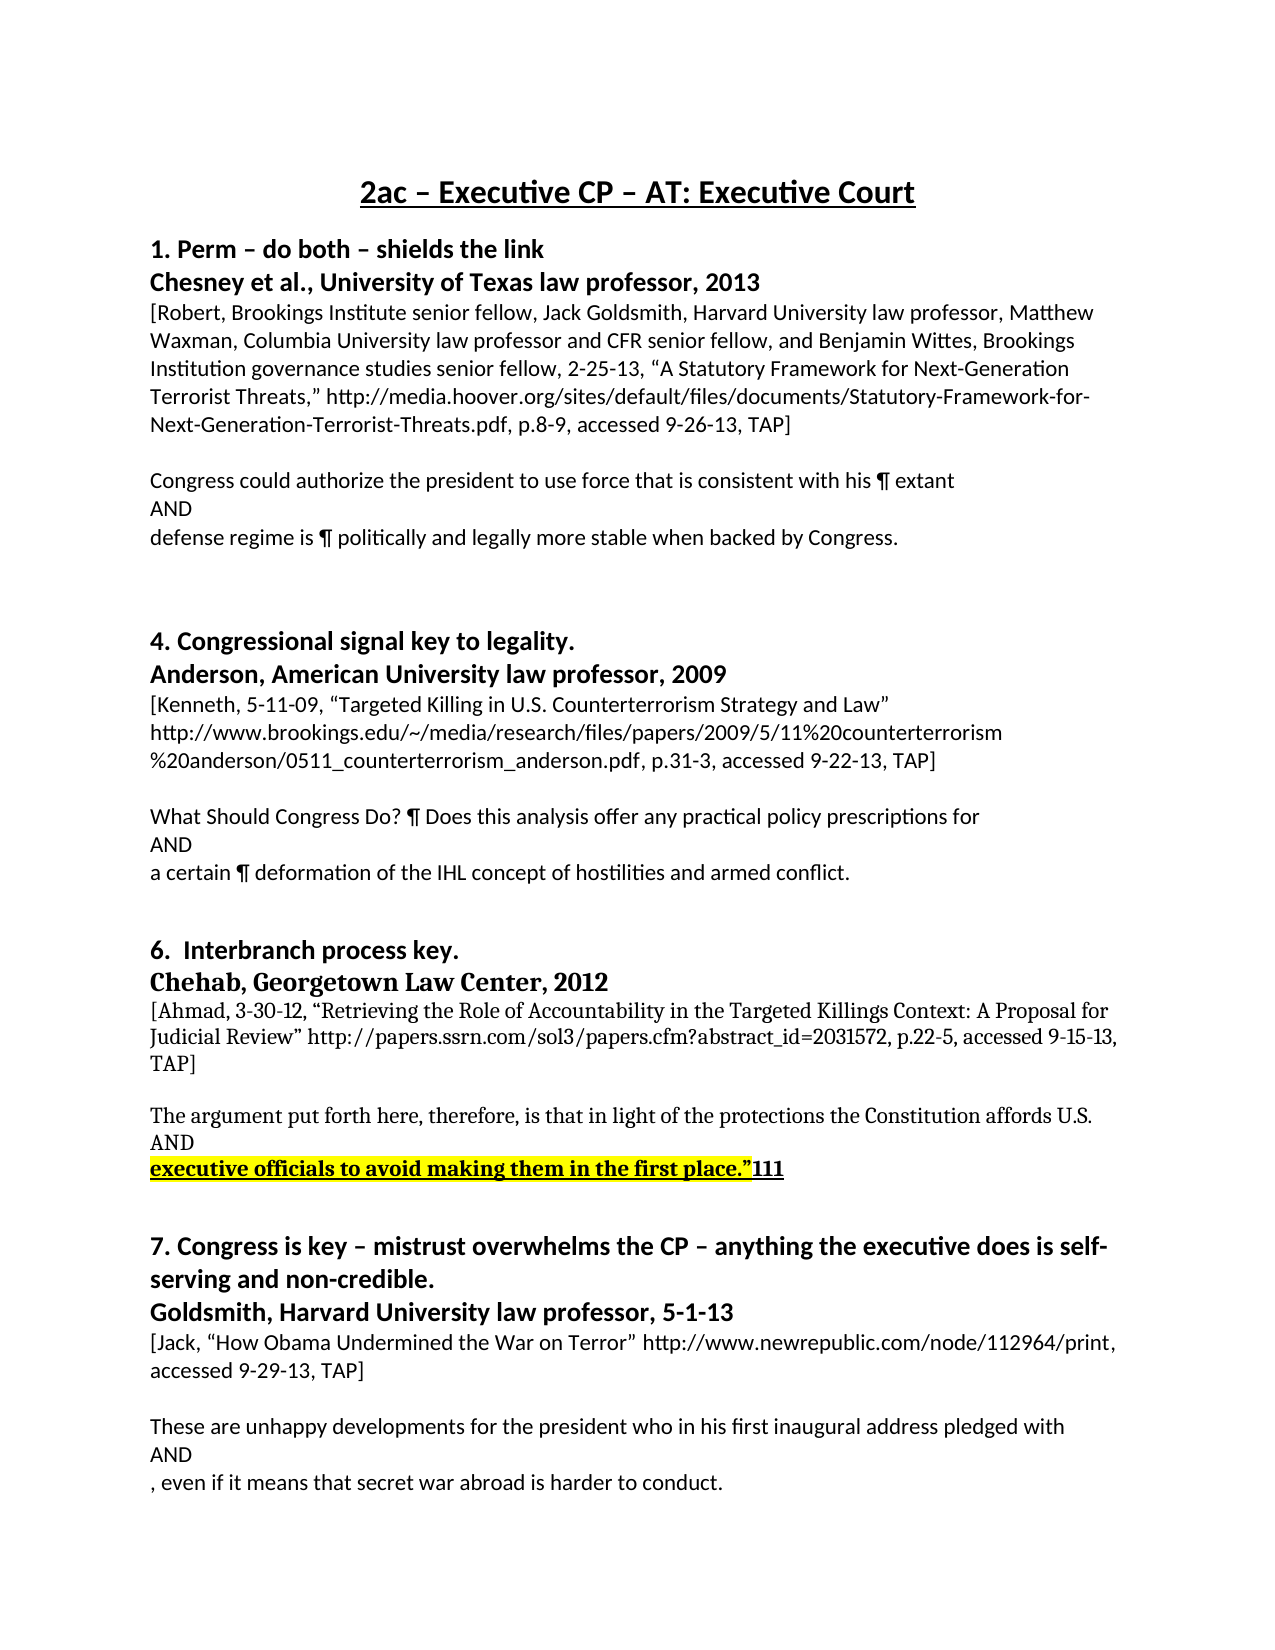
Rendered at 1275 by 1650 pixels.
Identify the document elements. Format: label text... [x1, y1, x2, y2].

text AND [150, 1441, 1125, 1468]
text [Ahmad, 3-30-12, “Retrieving the Role of Accountability in the Targeted Killings Context: A Proposal for Judicial Review” http://papers.ssrn.com/sol3/papers.cfm?abstract_id=2031572, p.22-5, accessed 9-15-13, TAP] [150, 998, 1125, 1077]
text These are unhappy developments for the president who in his first inaugural address pledged with [150, 1412, 1125, 1441]
subtitle 7. Congress is key – mistrust overwhelms the CP – anything the executive does is self-serving and non-credible. [150, 1229, 1125, 1295]
text executive officials to avoid making them in the first place.”111 [752, 1156, 1125, 1182]
text [Jack, “How Obama Undermined the War on Terror” http://www.newrepublic.com/node/112964/print, accessed 9-29-13, TAP] [150, 1328, 1125, 1384]
text Chehab, Georgetown Law Center, 2012 [150, 967, 1125, 998]
text Chesney et al., University of Texas law professor, 2013 [150, 265, 1125, 298]
text a certain ¶ deformation of the IHL concept of hostilities and armed conflict. [150, 858, 1125, 886]
text Anderson, American University law professor, 2009 [150, 657, 1125, 690]
subtitle 4. Congressional signal key to legality. [150, 624, 1125, 657]
text Congress could authorize the president to use force that is consistent with his ¶ extant [150, 467, 1125, 494]
text What Should Congress Do? ¶ Does this analysis offer any practical policy prescriptions for [150, 802, 1125, 830]
text , even if it means that secret war abroad is harder to conduct. [150, 1468, 1125, 1497]
text Goldsmith, Harvard University law professor, 5-1-13 [150, 1295, 1125, 1328]
text defense regime is ¶ politically and legally more stable when backed by Congress. [150, 523, 1125, 551]
text [Robert, Brookings Institute senior fellow, Jack Goldsmith, Harvard University law professor, Matthew Waxman, Columbia University law professor and CFR senior fellow, and Benjamin Wittes, Brookings Institution governance studies senior fellow, 2-25-13, “A Statutory Framework for Next-Generation Terrorist Threats,” http://media.hoover.org/sites/default/files/documents/Statutory-Framework-for-Next-Generation-Terrorist-Threats.pdf, p.8-9, accessed 9-26-13, TAP] [150, 298, 1125, 438]
text AND [150, 1129, 1125, 1156]
text [Kenneth, 5-11-09, “Targeted Killing in U.S. Counterterrorism Strategy and Law” http://www.brookings.edu/~/media/research/files/papers/2009/5/11%20counterterrorism%20anderson/0511_counterterrorism_anderson.pdf, p.31-3, accessed 9-22-13, TAP] [150, 690, 1125, 774]
subtitle 6. Interbranch process key. [150, 933, 1125, 967]
subtitle 2ac – Executive CP – AT: Executive Court [150, 171, 1125, 212]
subtitle 1. Perm – do both – shields the link [150, 232, 1125, 265]
text AND [150, 830, 1125, 858]
text The argument put forth here, therefore, is that in light of the protections the Constitution affords U.S. [150, 1103, 1125, 1129]
text AND [150, 494, 1125, 523]
